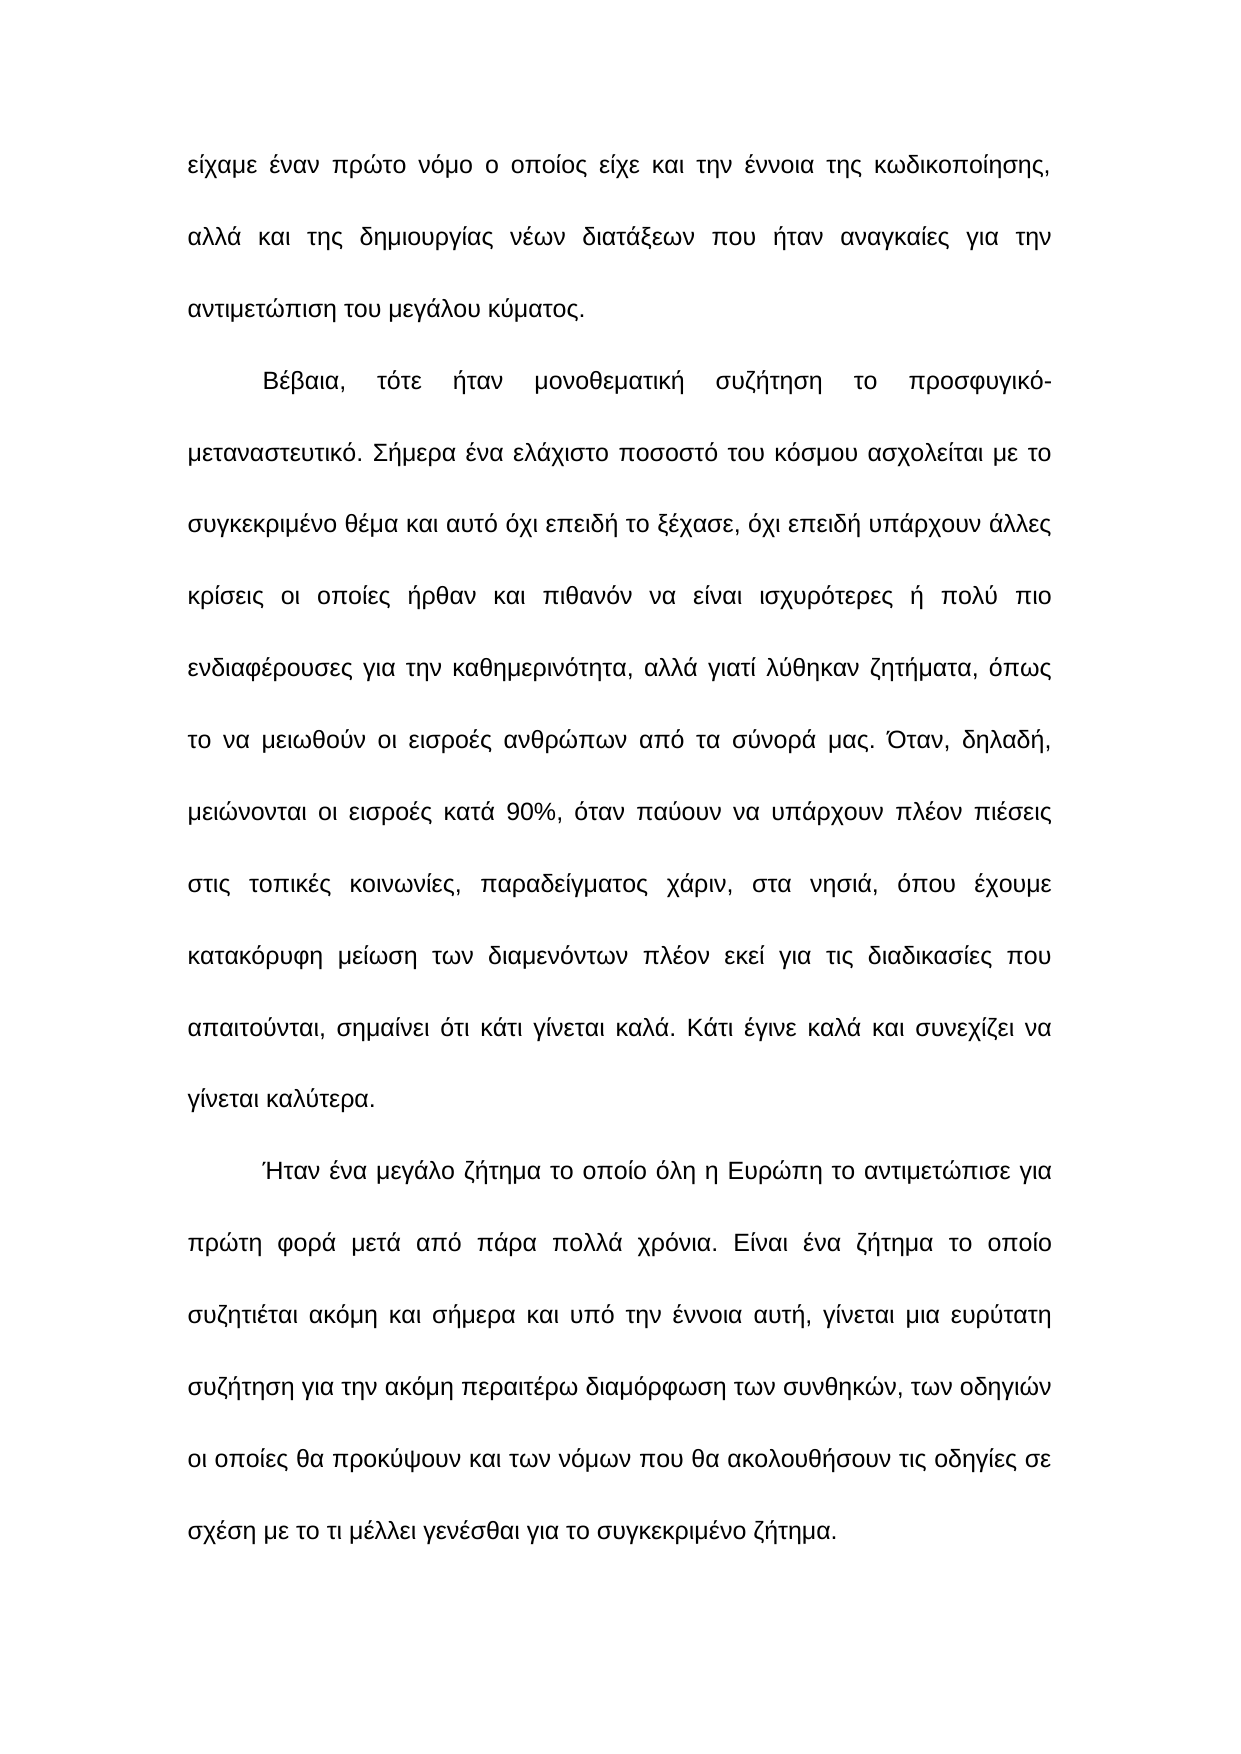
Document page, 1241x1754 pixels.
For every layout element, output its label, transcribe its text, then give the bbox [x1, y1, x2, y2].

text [187, 150, 1053, 322]
text Ήταν ένα μεγάλο ζήτημα το οποίο όλη η Ευρώπη το αντιμετώπισε για πρώτη φορά μετά από πάρα πολλά χρόνια. Είναι ένα ζήτημα το οποίο συζητιέται ακόμη και σήμερα και υπό την έννοια αυτή, γίνεται μια ευρύτατη συζήτηση για την ακόμη περαιτέρω διαμόρφωση των συνθηκών, των οδηγιών οι οποίες θα προκύψουν και των νόμων που θα ακολουθήσουν τις οδηγίες σε σχέση με το τι μέλλει γενέσθαι για το συγκεκριμένο ζήτημα. [187, 1156, 1053, 1544]
text Βέβαια, τότε ήταν μονοθεματική συζήτηση το προσφυγικό-μεταναστευτικό. Σήμερα ένα ελάχιστο ποσοστό του κόσμου ασχολείται με το συγκεκριμένο θέμα και αυτό όχι επειδή το ξέχασε, όχι επειδή υπάρχουν άλλες κρίσεις οι οποίες ήρθαν και πιθανόν να είναι ισχυρότερες ή πολύ πιο ενδιαφέρουσες για την καθημερινότητα, αλλά γιατί λύθηκαν ζητήματα, όπως το να μειωθούν οι εισροές ανθρώπων από τα σύνορά μας. Όταν, δηλαδή, μειώνονται οι εισροές κατά 90%, όταν παύουν να υπάρχουν πλέον πιέσεις στις τοπικές κοινωνίες, παραδείγματος χάριν, στα νησιά, όπου έχουμε κατακόρυφη μείωση των διαμενόντων πλέον εκεί για τις διαδικασίες που απαιτούνται, σημαίνει ότι κάτι γίνεται καλά. Κάτι έγινε καλά και συνεχίζει να γίνεται καλύτερα. [187, 366, 1053, 1113]
